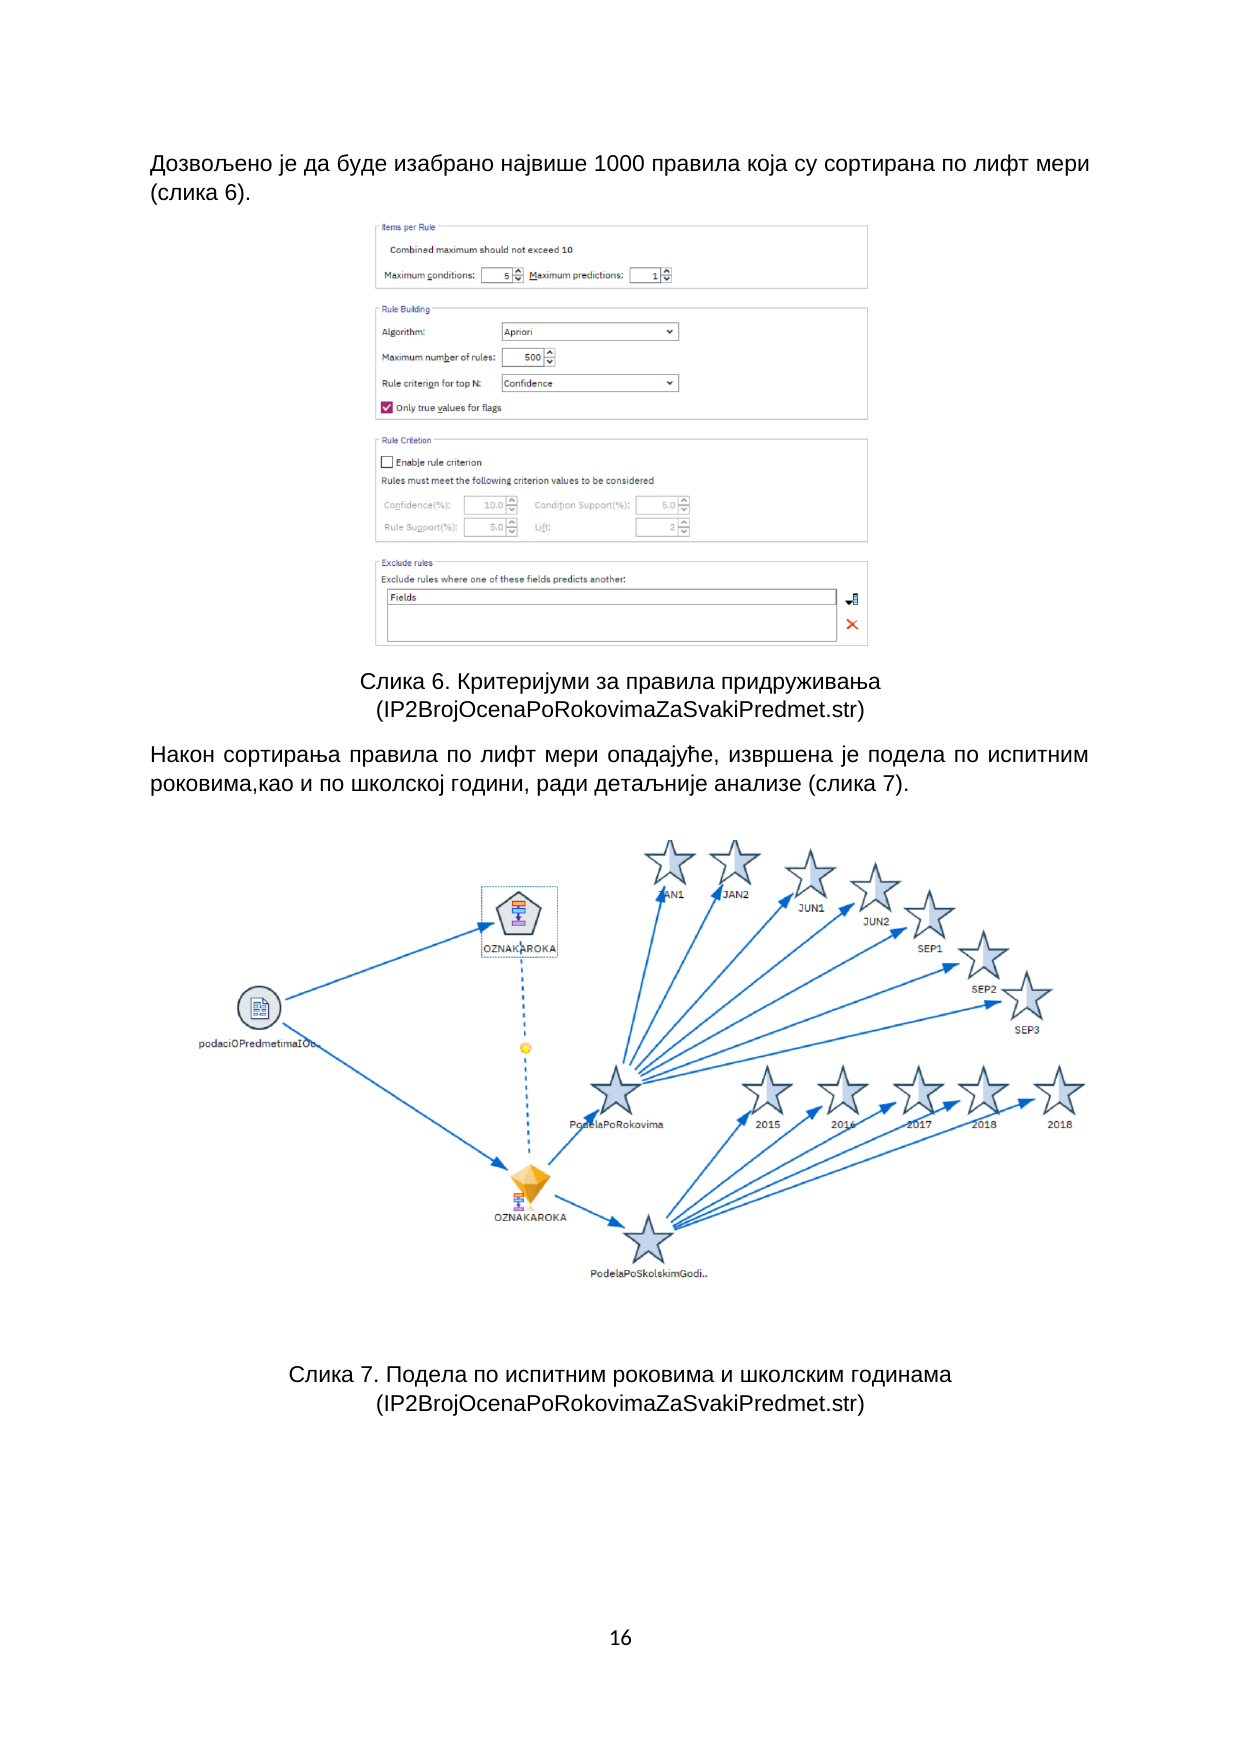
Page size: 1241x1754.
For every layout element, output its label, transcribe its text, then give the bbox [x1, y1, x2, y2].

text Након сортирања правила по лифт мери опадајуће, извршена је подела по испитним роковима,као и по школској години, ради детаљније анализе (слика 7). [150, 741, 1090, 796]
text Дозвољено је да буде изабрано највише 1000 правила која су сортирана по лифт мери (слика 6). [150, 150, 1090, 205]
text Слика 7. Подела по испитним роковима и школским годинамa (IP2BrojOcenaPoRokovimaZaSvakiPredmet.str) [150, 1361, 1090, 1416]
picture [370, 220, 871, 647]
picture [181, 840, 1123, 1296]
